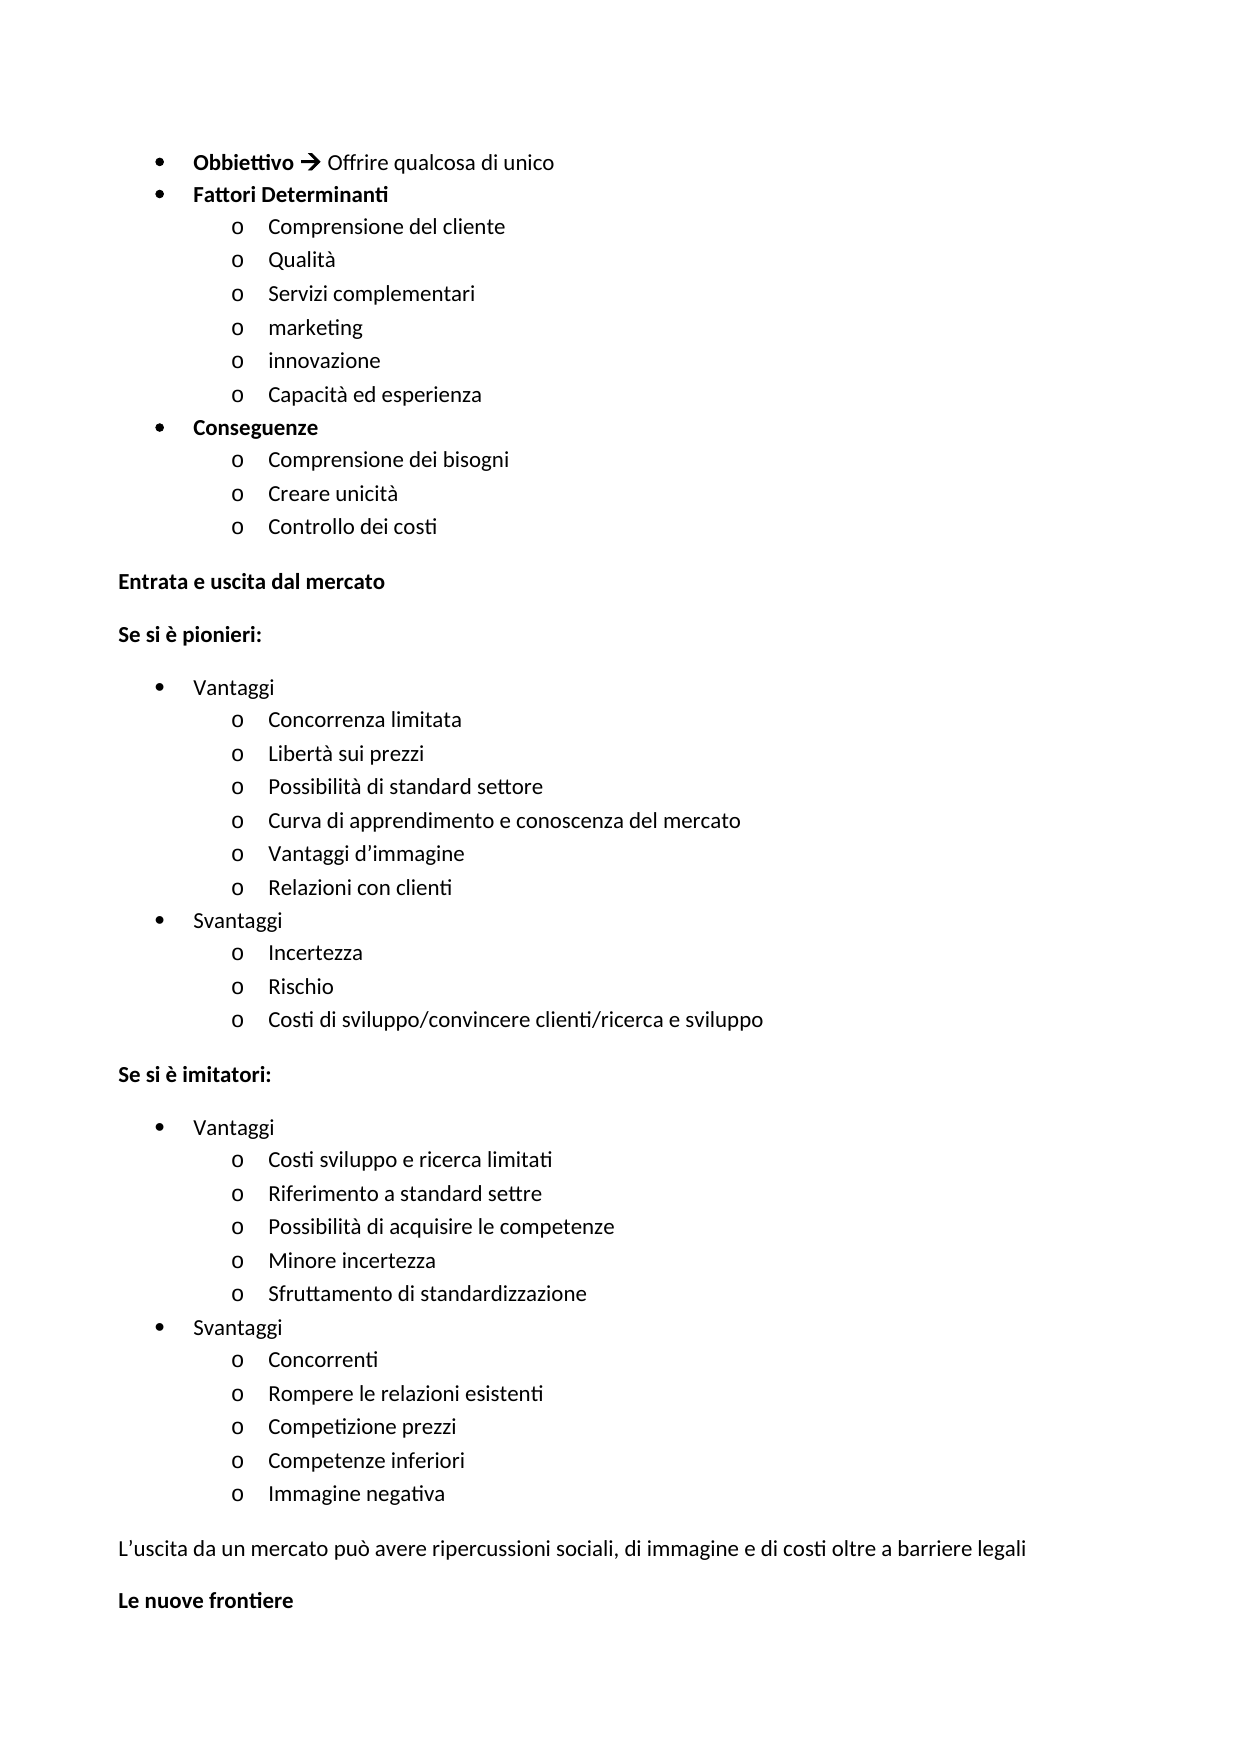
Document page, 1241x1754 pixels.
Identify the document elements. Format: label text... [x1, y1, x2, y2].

list Comprensione del cliente [231, 212, 1122, 241]
text Se si è imitatori: [118, 1060, 1122, 1088]
list Concorrenza limitata [231, 705, 1122, 734]
list Obbiettivo Offrire qualcosa di unico [156, 148, 1122, 176]
list Comprensione dei bisogni [231, 445, 1122, 474]
text Entrata e uscita dal mercato [118, 567, 1122, 595]
list Minore incertezza [231, 1246, 1122, 1275]
list Servizi complementari [231, 279, 1122, 308]
list Qualità [231, 246, 1122, 275]
text L’uscita da un mercato può avere ripercussioni sociali, di immagine e di costi oltre a barriere legali [118, 1534, 1122, 1562]
list Controllo dei costi [231, 512, 1122, 542]
list Vantaggi [156, 673, 1122, 701]
text Le nuove frontiere [118, 1587, 1122, 1615]
list Curva di apprendimento e conoscenza del mercato [231, 806, 1122, 835]
list Capacità ed esperienza [231, 380, 1122, 409]
list Possibilità di acquisire le competenze [231, 1212, 1122, 1241]
list Competenze inferiori [231, 1446, 1122, 1475]
list Vantaggi d’immagine [231, 839, 1122, 868]
list Competizione prezzi [231, 1412, 1122, 1441]
list Svantaggi [156, 906, 1122, 934]
list Riferimento a standard settre [231, 1179, 1122, 1208]
list Relazioni con clienti [231, 873, 1122, 902]
list innovazione [231, 346, 1122, 375]
list Vantaggi [156, 1113, 1122, 1141]
list Costi sviluppo e ricerca limitati [231, 1145, 1122, 1174]
list Rompere le relazioni esistenti [231, 1379, 1122, 1408]
list Fattori Determinanti [156, 180, 1122, 208]
text Se si è pionieri: [118, 620, 1122, 648]
list Sfruttamento di standardizzazione [231, 1279, 1122, 1308]
list Incertezza [231, 938, 1122, 968]
list Conseguenze [156, 413, 1122, 441]
list marketing [231, 313, 1122, 342]
list Creare unicità [231, 479, 1122, 508]
list Rischio [231, 972, 1122, 1001]
list Libertà sui prezzi [231, 739, 1122, 768]
list Costi di sviluppo/convincere clienti/ricerca e sviluppo [231, 1006, 1122, 1035]
list Possibilità di standard settore [231, 772, 1122, 801]
list Immagine negativa [231, 1479, 1122, 1508]
list Svantaggi [156, 1313, 1122, 1341]
list Concorrenti [231, 1345, 1122, 1374]
